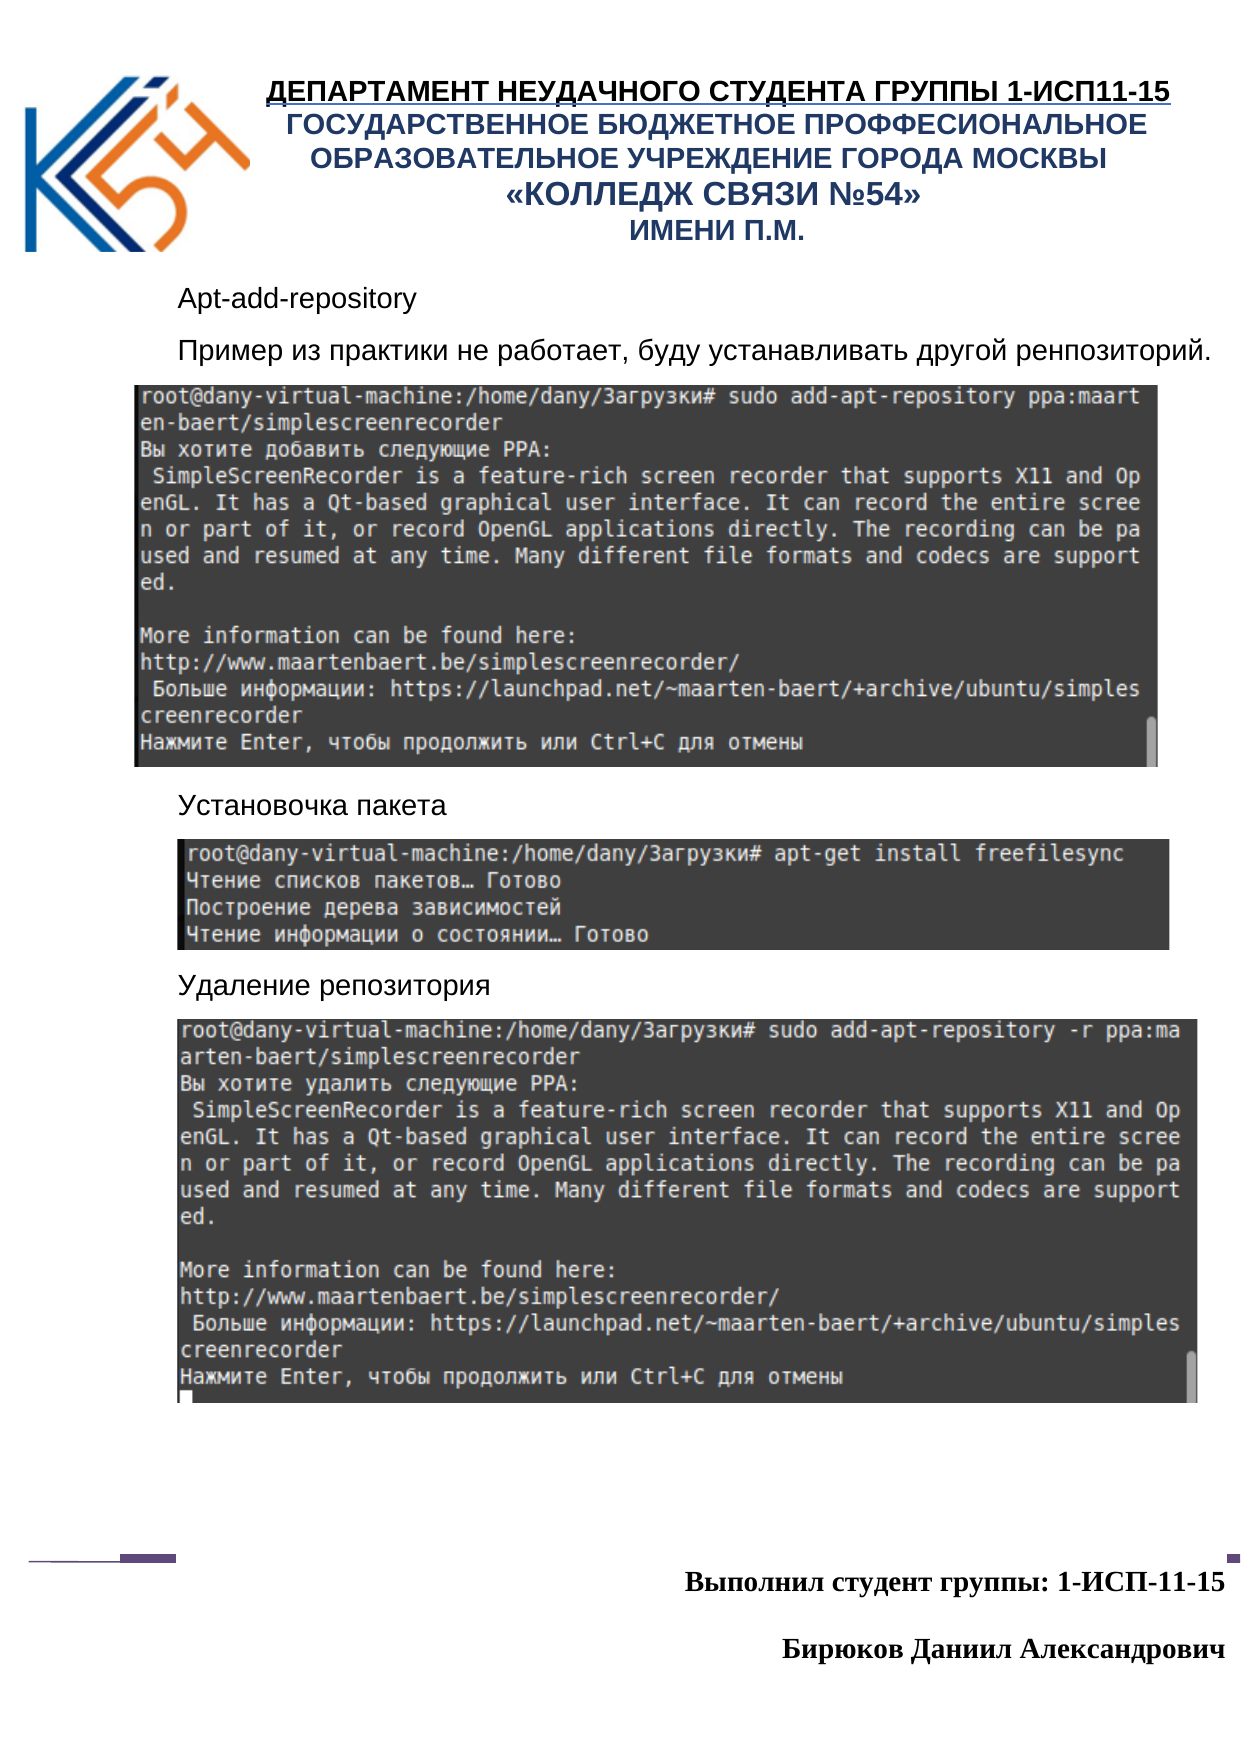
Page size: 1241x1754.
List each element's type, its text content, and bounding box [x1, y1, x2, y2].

text Apt-add-repository [177, 281, 1226, 314]
text Удаление репозитория [177, 967, 1226, 1001]
picture [177, 1019, 1198, 1403]
text Пример из практики не работает, буду устанавливать другой ренпозиторий. [177, 333, 1226, 366]
picture [177, 839, 1170, 950]
picture [134, 385, 1158, 767]
picture [21, 65, 249, 251]
